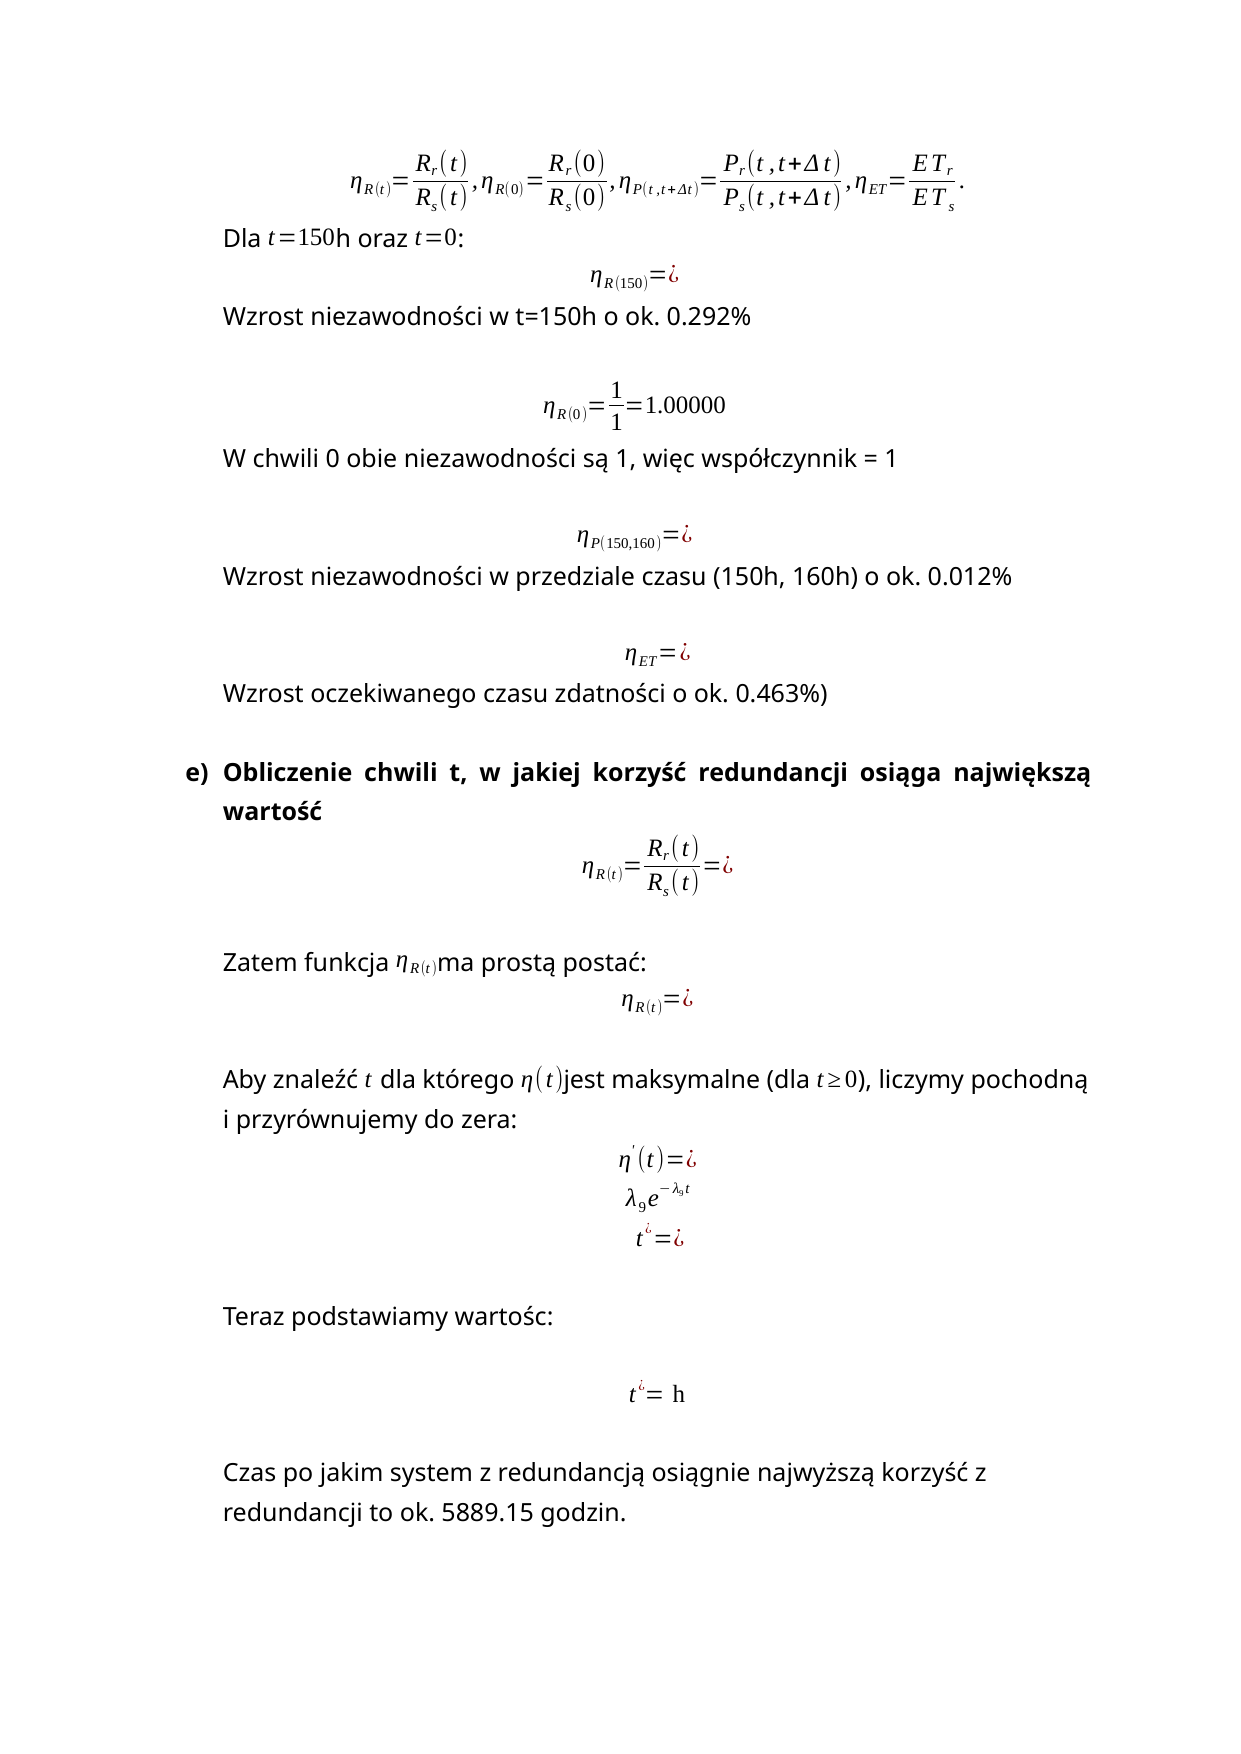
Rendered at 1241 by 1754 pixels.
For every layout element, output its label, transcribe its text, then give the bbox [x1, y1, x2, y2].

list Czas po jakim system z redundancją osiągnie najwyższą korzyść z redundancji to ok. 5889.15 godzin. [223, 1455, 1093, 1528]
list Wzrost oczekiwanego czasu zdatności o ok. 0.463%) [223, 676, 1093, 710]
list Aby znaleźć dla którego jest maksymalne (dla ), liczymy pochodną i przyrównujemy do zera: [223, 1062, 1093, 1135]
list Wzrost niezawodności w t=150h o ok. 0.292% [223, 299, 1093, 333]
list Teraz podstawiamy wartośc: [223, 1298, 1093, 1332]
list Zatem funkcja ma prostą postać: [223, 944, 1093, 979]
list Wzrost niezawodności w przedziale czasu (150h, 160h) o ok. 0.012% [223, 558, 1093, 593]
list W chwili 0 obie niezawodności są 1, więc współczynnik = 1 [223, 441, 1093, 475]
list Obliczenie chwili t, w jakiej korzyść redundancji osiąga największą wartość [185, 754, 1093, 828]
list Dla h oraz : [223, 220, 1093, 254]
